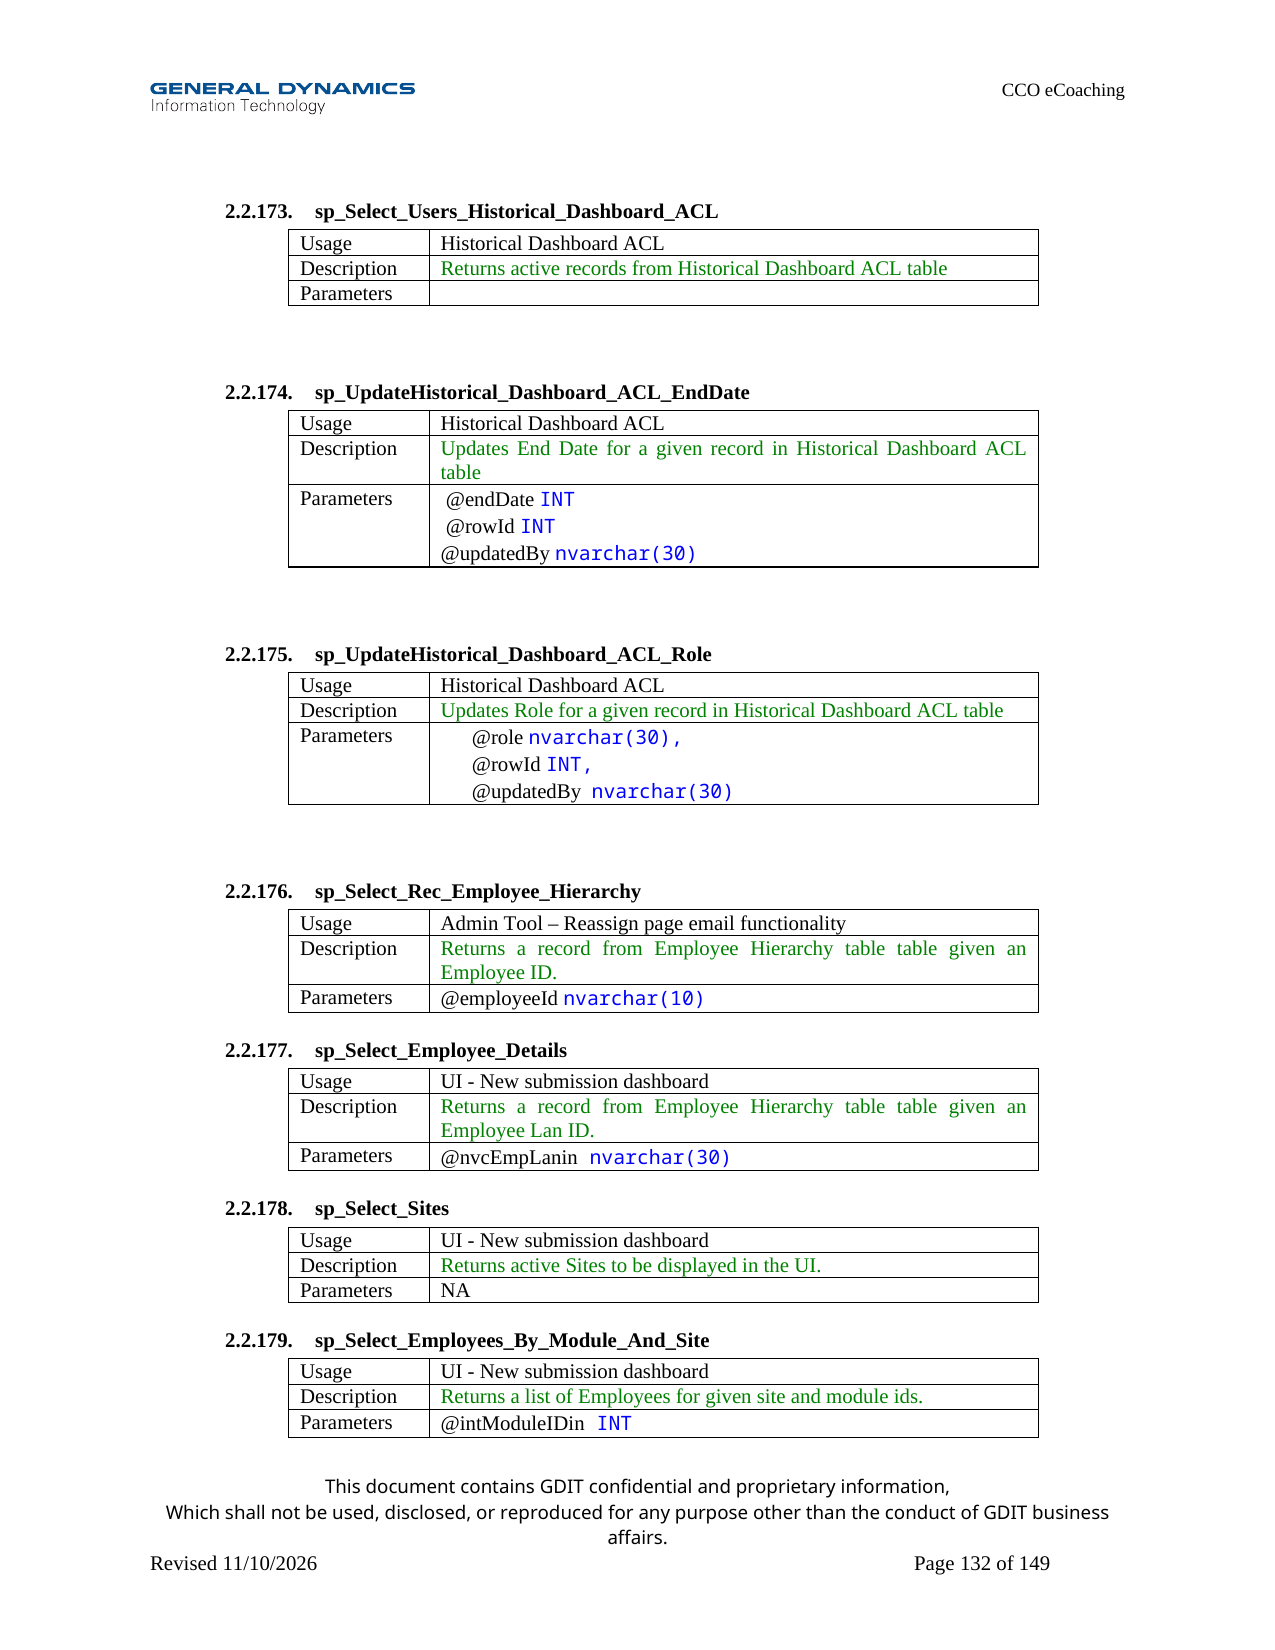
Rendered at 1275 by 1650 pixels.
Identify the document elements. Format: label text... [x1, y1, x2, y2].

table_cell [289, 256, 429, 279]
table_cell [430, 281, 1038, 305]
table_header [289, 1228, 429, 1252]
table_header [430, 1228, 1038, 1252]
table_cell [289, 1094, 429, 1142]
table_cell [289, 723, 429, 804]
list sp_Select_Employees_By_Module_And_Site [225, 1328, 1125, 1352]
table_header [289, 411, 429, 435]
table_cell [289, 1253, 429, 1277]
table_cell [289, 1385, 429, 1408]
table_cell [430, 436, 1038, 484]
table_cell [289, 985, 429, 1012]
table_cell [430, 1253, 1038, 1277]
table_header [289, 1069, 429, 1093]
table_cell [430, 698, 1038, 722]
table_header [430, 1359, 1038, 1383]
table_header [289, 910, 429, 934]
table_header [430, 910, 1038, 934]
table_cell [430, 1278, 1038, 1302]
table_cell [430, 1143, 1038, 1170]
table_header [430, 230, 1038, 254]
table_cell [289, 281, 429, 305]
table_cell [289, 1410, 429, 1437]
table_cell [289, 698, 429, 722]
list sp_Select_Employee_Details [225, 1038, 1125, 1062]
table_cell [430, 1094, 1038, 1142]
list sp_Select_Users_Historical_Dashboard_ACL [225, 199, 1125, 223]
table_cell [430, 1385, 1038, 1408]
list sp_Select_Rec_Employee_Hierarchy [225, 879, 1125, 903]
picture [126, 67, 439, 130]
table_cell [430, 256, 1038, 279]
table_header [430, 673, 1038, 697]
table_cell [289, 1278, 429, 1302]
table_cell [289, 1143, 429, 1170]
list sp_UpdateHistorical_Dashboard_ACL_EndDate [225, 380, 1125, 404]
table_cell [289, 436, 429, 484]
list sp_Select_Sites [225, 1196, 1125, 1220]
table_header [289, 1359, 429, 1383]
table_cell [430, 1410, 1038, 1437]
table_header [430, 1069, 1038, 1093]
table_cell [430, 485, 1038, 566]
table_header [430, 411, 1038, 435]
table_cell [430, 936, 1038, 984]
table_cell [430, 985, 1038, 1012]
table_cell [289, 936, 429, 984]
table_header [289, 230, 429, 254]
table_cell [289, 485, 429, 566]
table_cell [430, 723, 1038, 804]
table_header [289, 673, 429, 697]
list sp_UpdateHistorical_Dashboard_ACL_Role [225, 641, 1125, 666]
